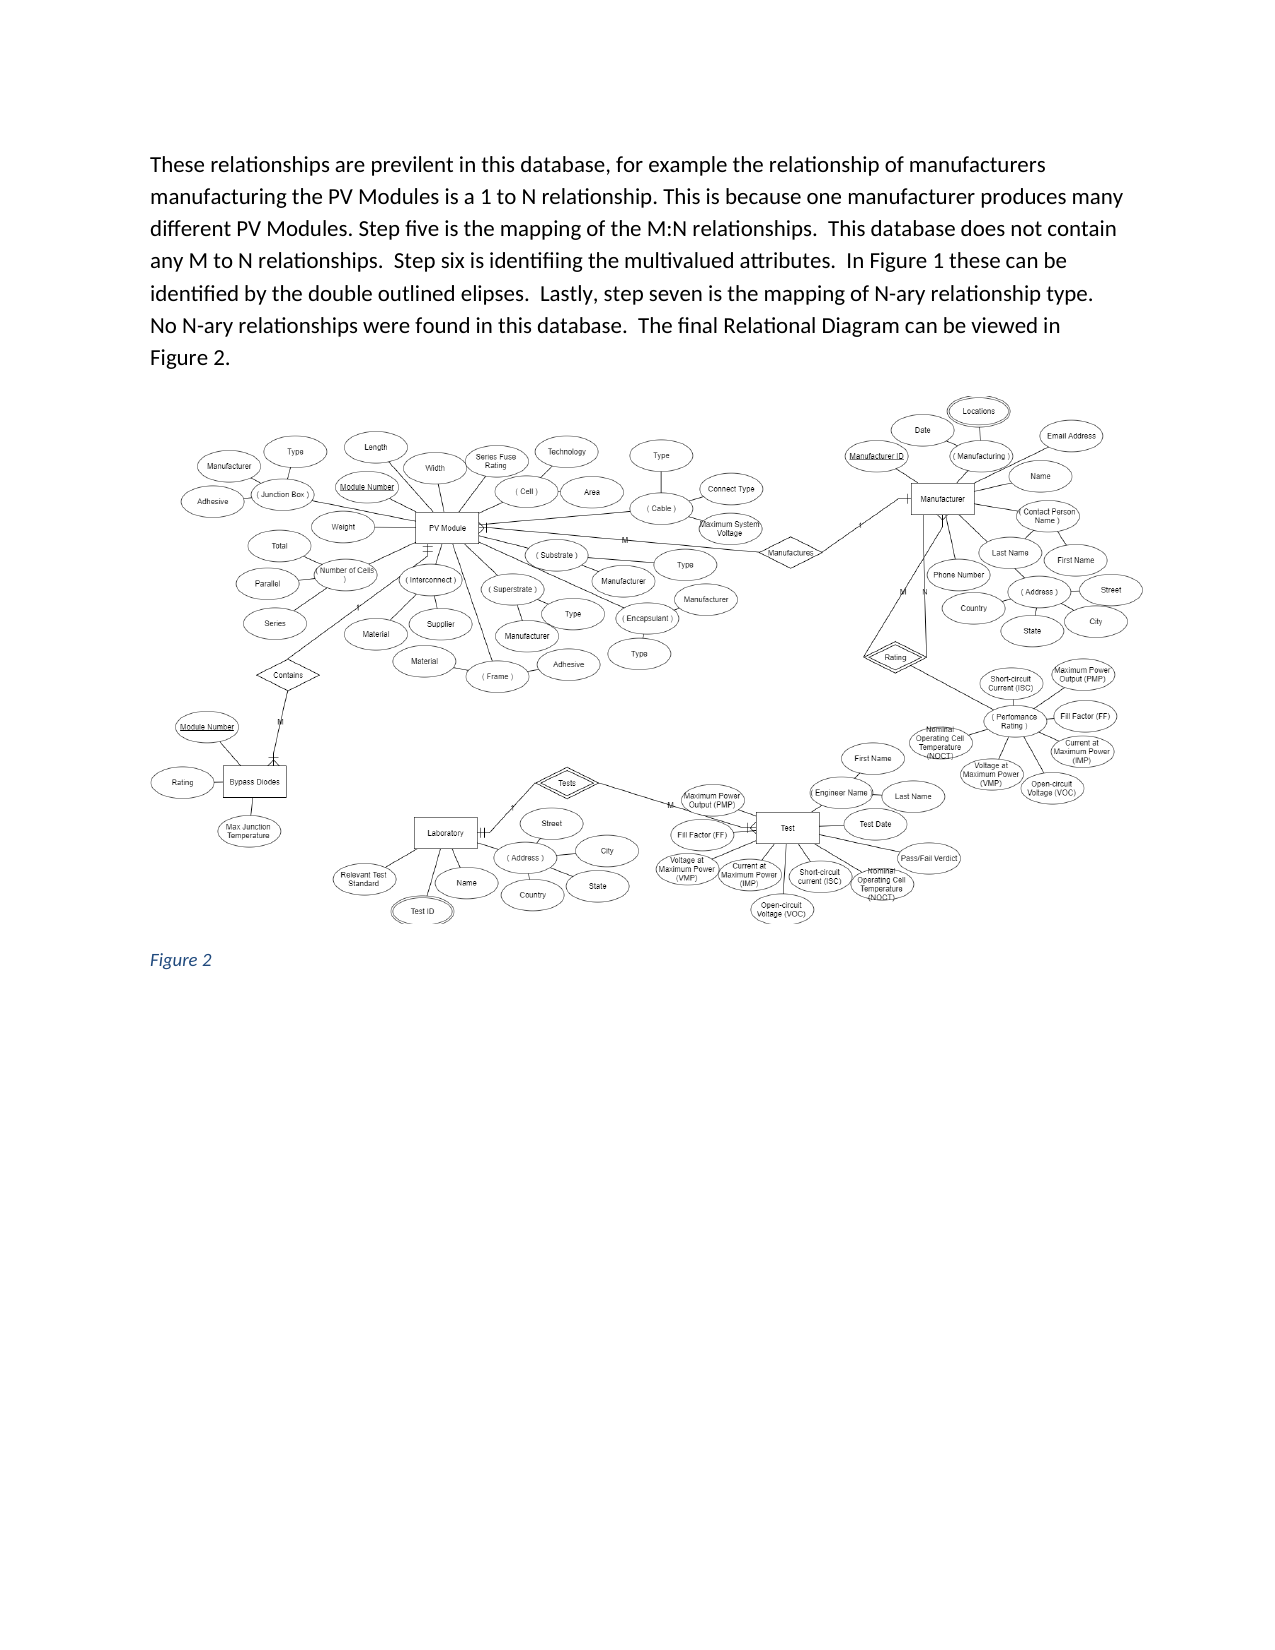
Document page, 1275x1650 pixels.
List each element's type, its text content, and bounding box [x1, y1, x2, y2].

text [150, 150, 1125, 371]
text Figure 2 [150, 948, 1125, 971]
picture [150, 396, 1146, 924]
